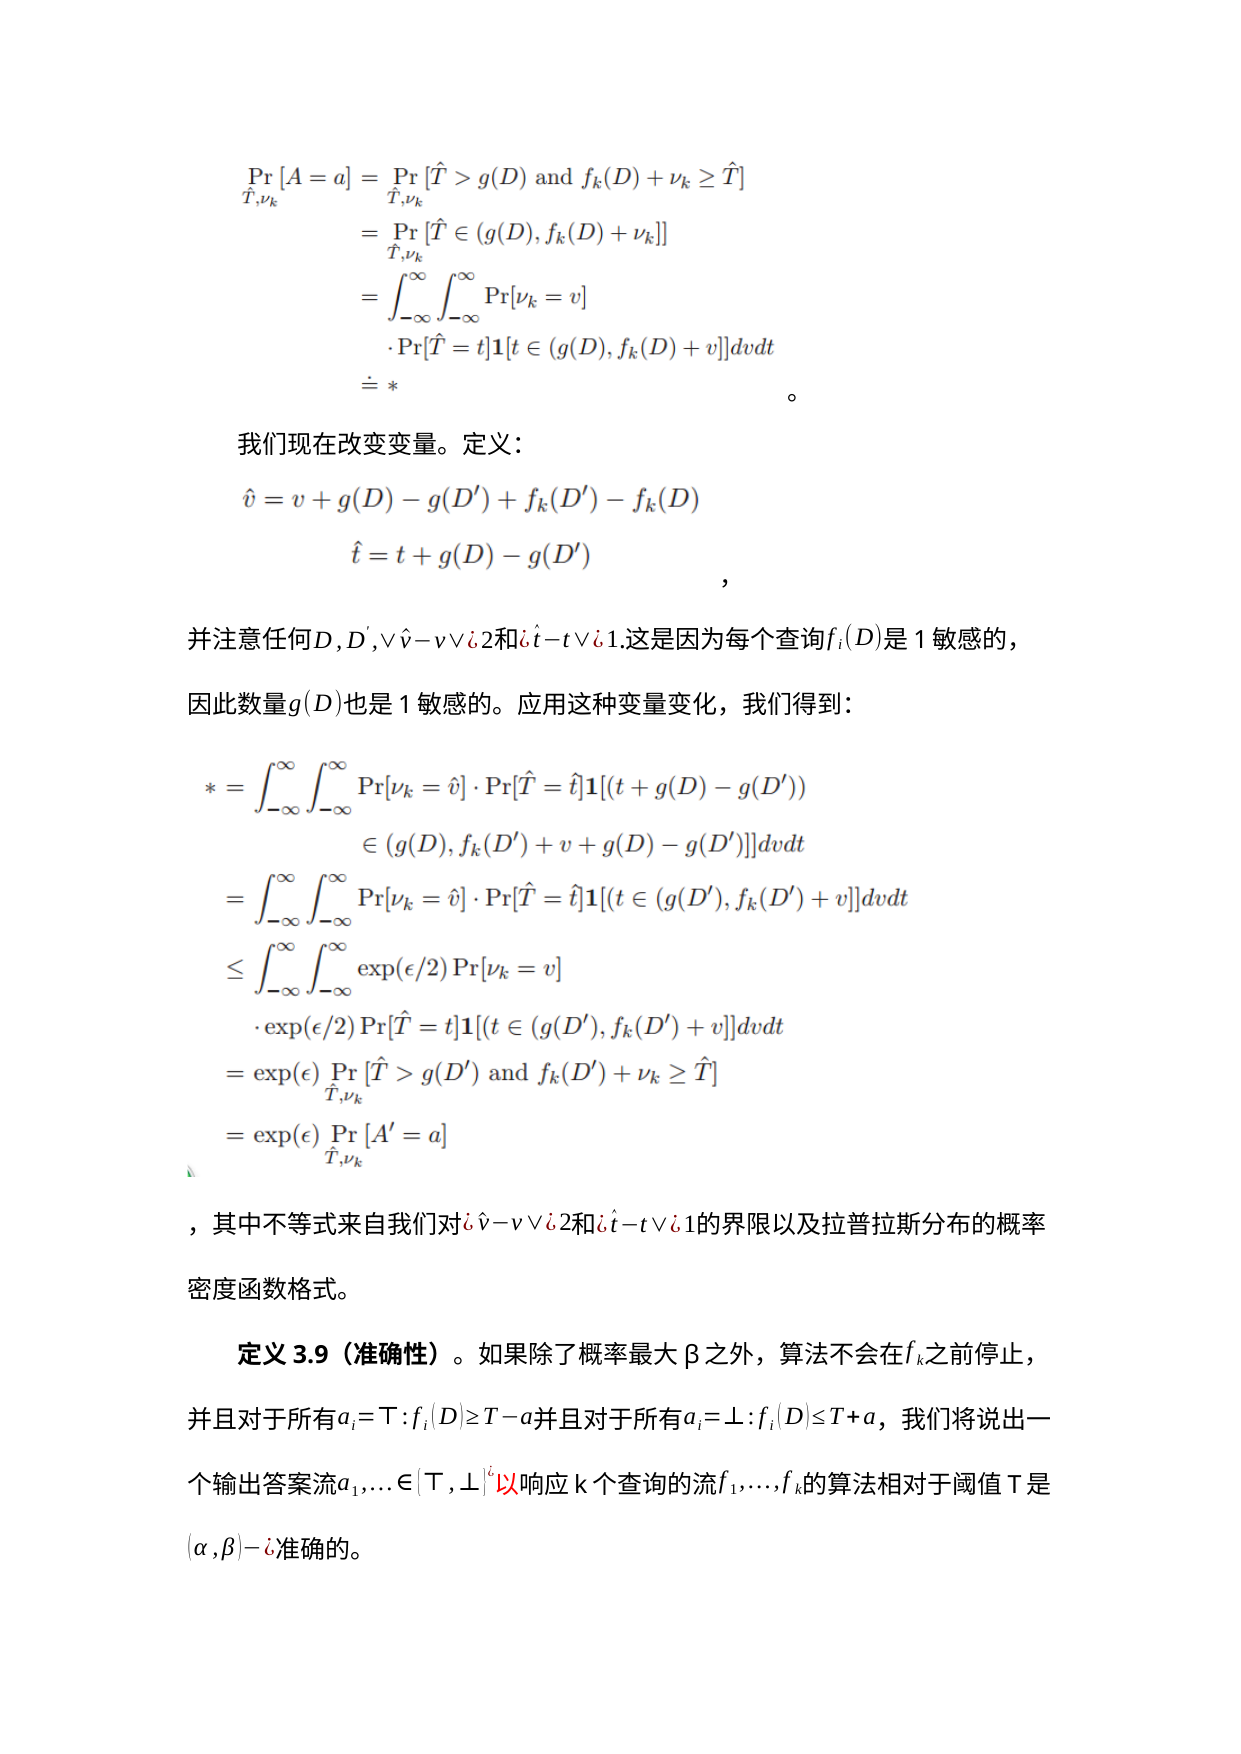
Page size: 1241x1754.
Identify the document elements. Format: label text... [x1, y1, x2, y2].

picture [231, 150, 787, 398]
picture [231, 475, 720, 574]
picture [187, 748, 918, 1177]
text ，其中不等式来自我们对和的界限以及拉普拉斯分布的概率密度函数格式。 [187, 1190, 1053, 1320]
text 我们现在改变变量。定义： [187, 410, 1053, 475]
text 并注意任何和.这是因为每个查询是1敏感的，因此数量也是1敏感的。应用这种变量变化，我们得到： [187, 605, 1053, 735]
text 定义3.9（准确性）。如果除了概率最大β之外，算法不会在之前停止，并且对于所有并且对于所有，我们将说出一个输出答案流以响应k个查询的流的算法相对于阈值T是准确的。 [187, 1320, 1053, 1580]
